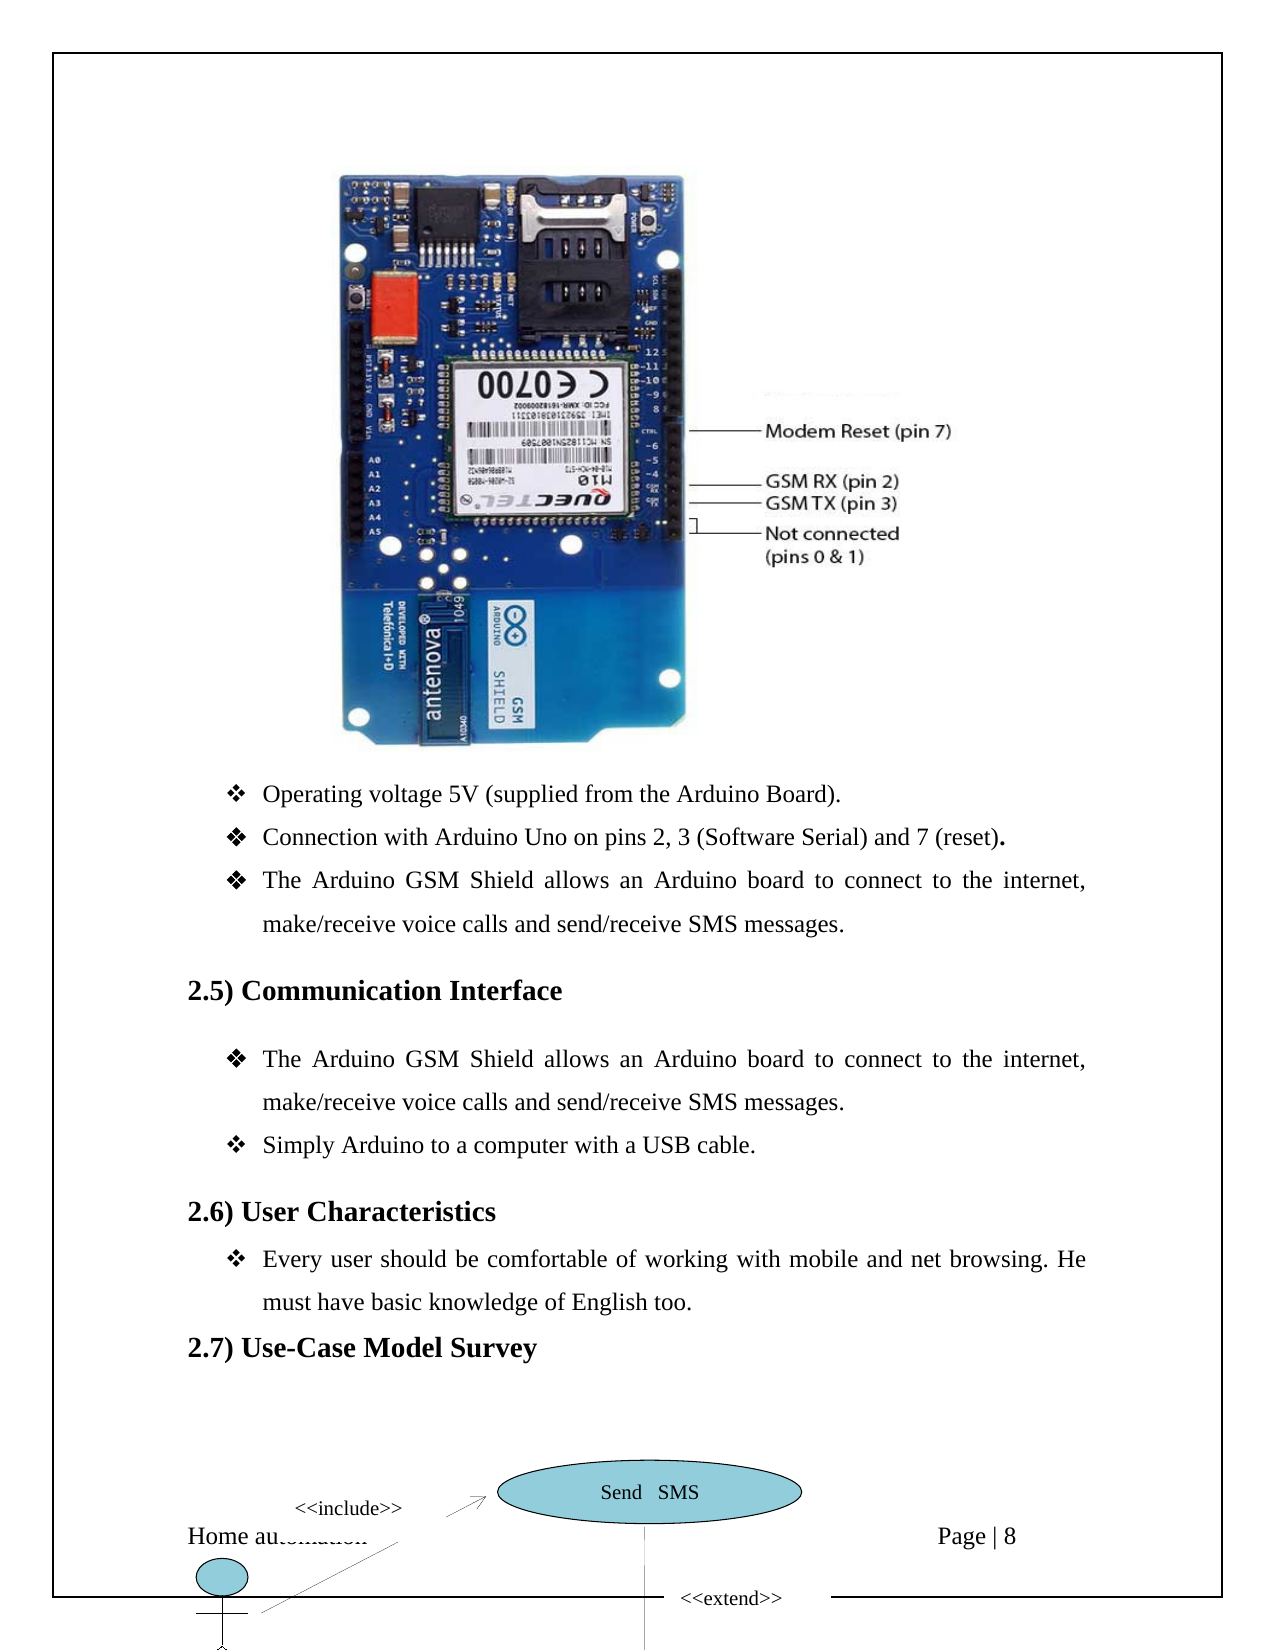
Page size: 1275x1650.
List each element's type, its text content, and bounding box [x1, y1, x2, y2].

picture [312, 150, 1023, 766]
list Connection with Arduino Uno on pins 2, 3 (Software Serial) and 7 (reset). [225, 822, 1087, 851]
list Operating voltage 5V (supplied from the Arduino Board). [225, 779, 1087, 808]
list Simply Arduino to a computer with a USB cable. [225, 1130, 1087, 1159]
list The Arduino GSM Shield allows an Arduino board to connect to the internet, make/receive voice calls and send/receive SMS messages. [225, 1044, 1087, 1116]
text 2.7) Use-Case Model Survey [187, 1331, 1087, 1364]
list The Arduino GSM Shield allows an Arduino board to connect to the internet, make/receive voice calls and send/receive SMS messages. [225, 866, 1087, 937]
list Every user should be comfortable of working with mobile and net browsing. He must have basic knowledge of English too. [225, 1244, 1087, 1316]
text 2.5) Communication Interface [187, 973, 1087, 1006]
text 2.6) User Characteristics [187, 1194, 1087, 1227]
